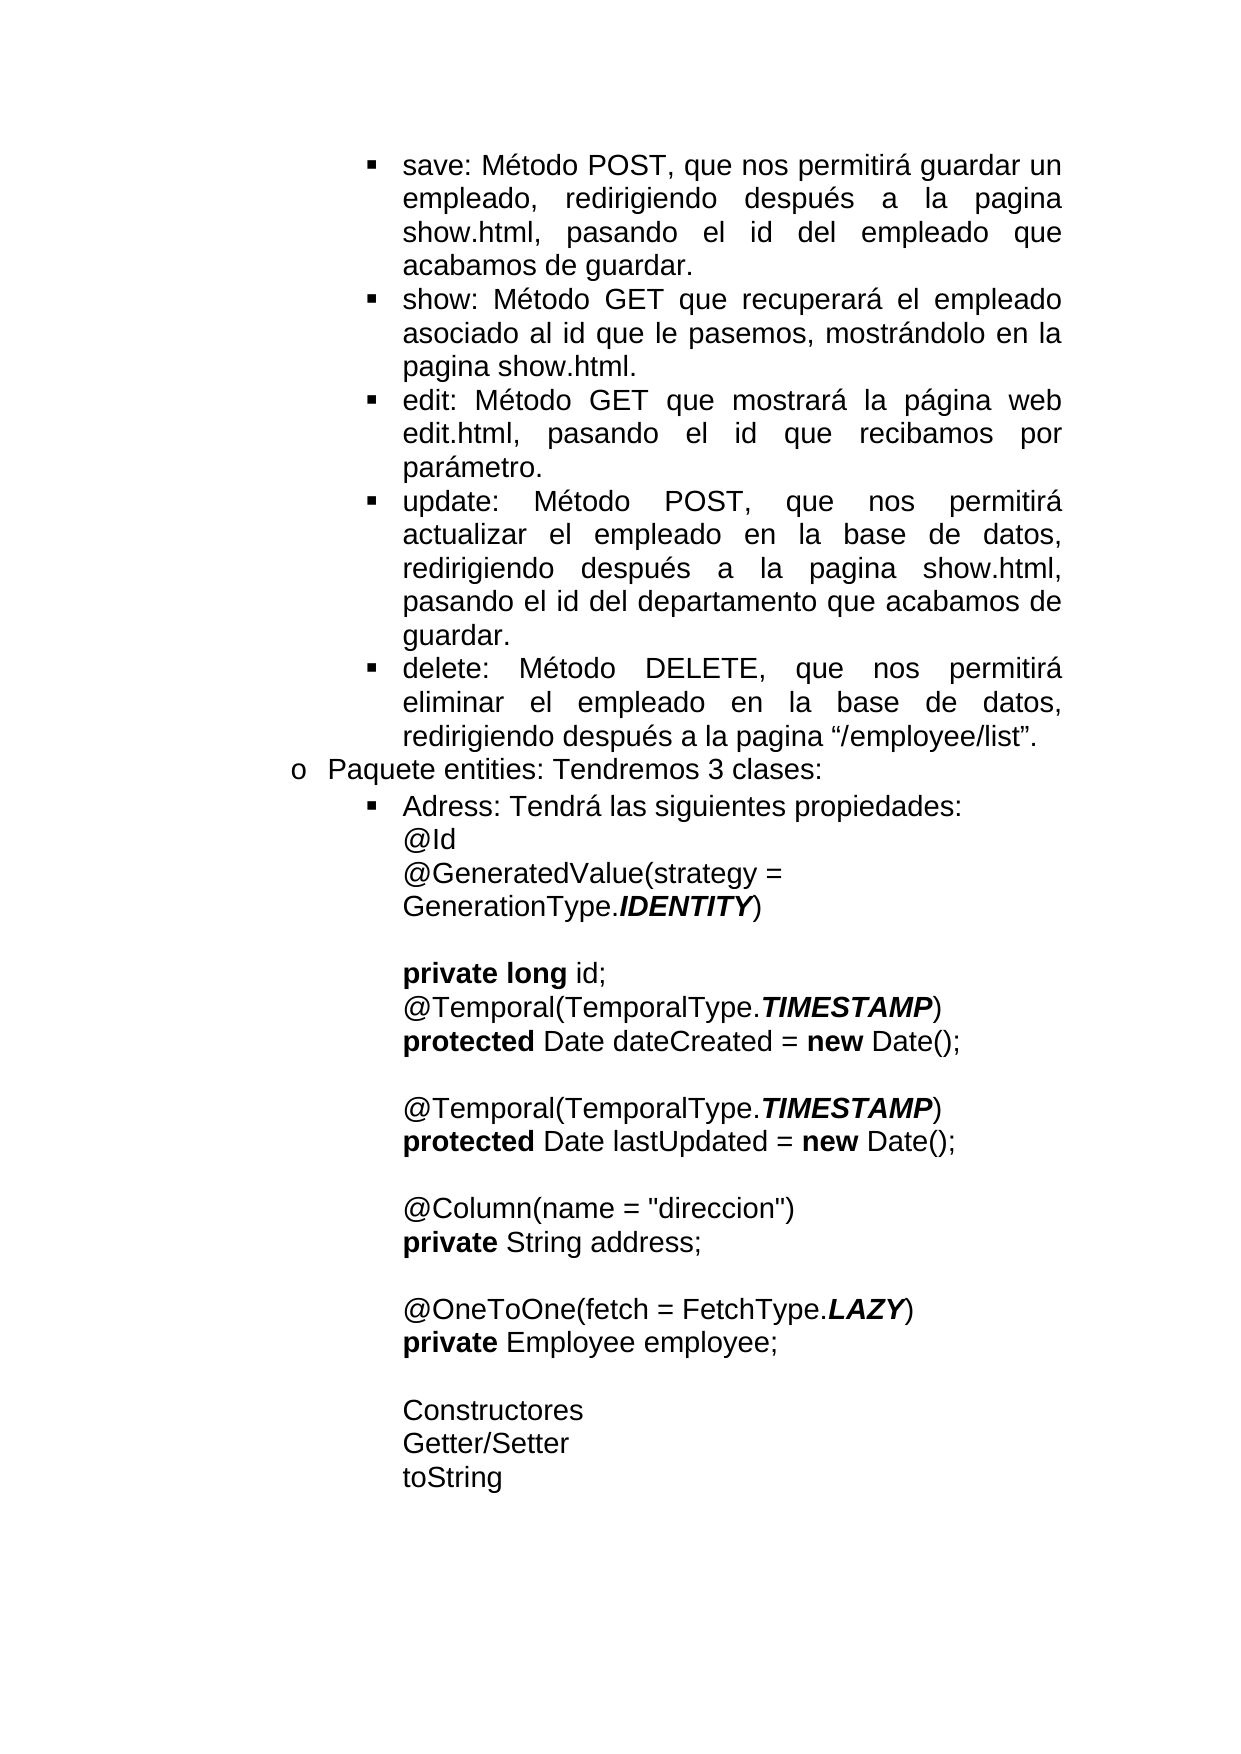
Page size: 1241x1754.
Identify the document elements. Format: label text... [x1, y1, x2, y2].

list Paquete entities: Tendremos 3 clases: [290, 752, 1063, 788]
text @Temporal(TemporalType.TIMESTAMP) [402, 990, 1063, 1023]
text @Temporal(TemporalType.TIMESTAMP) [402, 1091, 1063, 1124]
list delete: Método DELETE, que nos permitirá eliminar el empleado en la base de datos, redirigiendo después a la pagina “/employee/list”. [365, 652, 1063, 752]
list save: Método POST, que nos permitirá guardar un empleado, redirigiendo después a la pagina show.html, pasando el id del empleado que acabamos de guardar. [365, 148, 1063, 282]
text @OneToOne(fetch = FetchType.LAZY) [402, 1292, 1063, 1325]
text toString [402, 1459, 1063, 1493]
text @Id [402, 822, 1063, 856]
text @Column(name = "direccion") [402, 1191, 1063, 1225]
text Getter/Setter [402, 1426, 1063, 1459]
text private String address; [402, 1225, 1063, 1258]
text @GeneratedValue(strategy = GenerationType.IDENTITY) [402, 856, 1063, 923]
list show: Método GET que recuperará el empleado asociado al id que le pasemos, mostrándolo en la pagina show.html. [365, 282, 1063, 383]
text private Employee employee; [402, 1325, 1063, 1359]
text protected Date dateCreated = new Date(); [402, 1023, 1063, 1057]
text protected Date lastUpdated = new Date(); [402, 1124, 1063, 1158]
list edit: Método GET que mostrará la página web edit.html, pasando el id que recibamos por parámetro. [365, 383, 1063, 484]
list Adress: Tendrá las siguientes propiedades: [365, 788, 1063, 822]
list update: Método POST, que nos permitirá actualizar el empleado en la base de datos, redirigiendo después a la pagina show.html, pasando el id del departamento que acabamos de guardar. [365, 484, 1063, 652]
text Constructores [402, 1392, 1063, 1426]
text private long id; [402, 956, 1063, 990]
